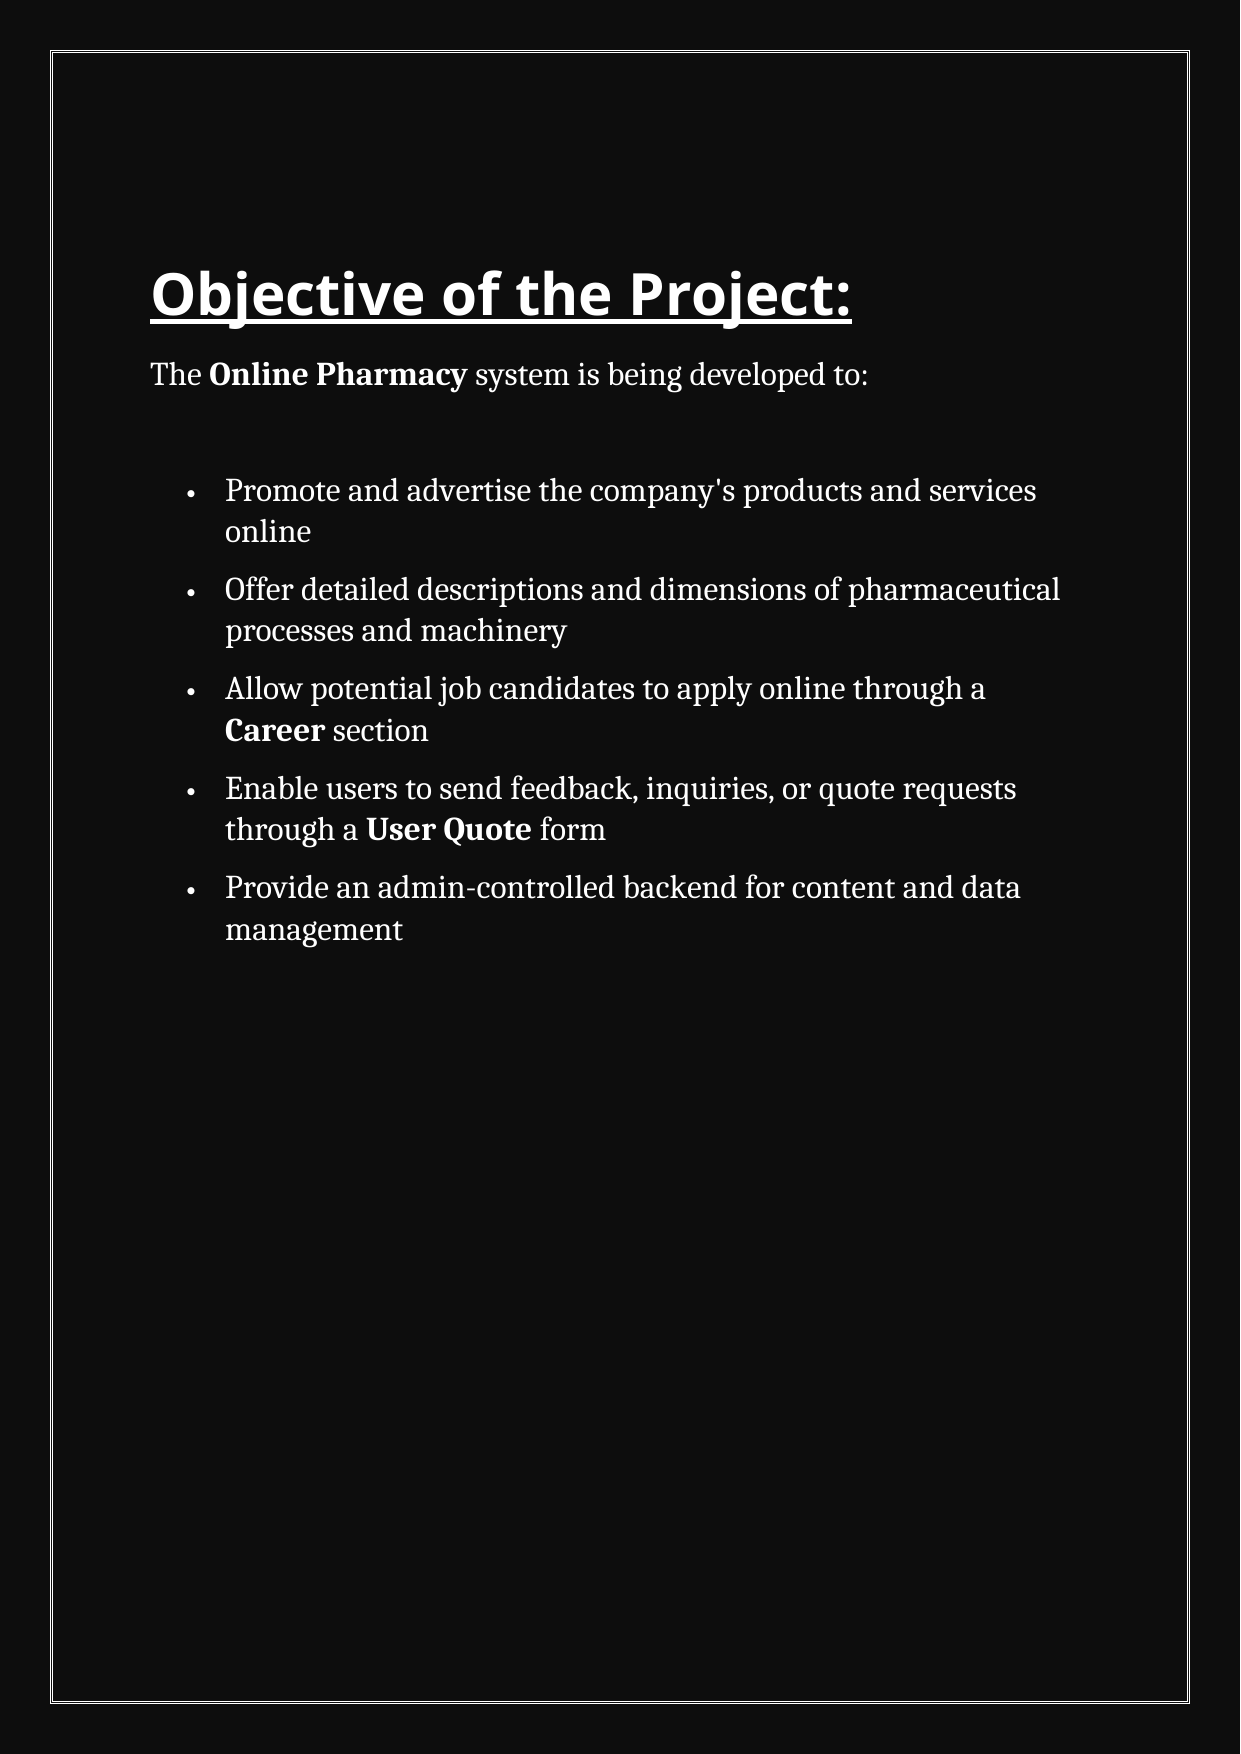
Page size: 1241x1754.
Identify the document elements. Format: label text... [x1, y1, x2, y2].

list Provide an admin-controlled backend for content and data management [187, 868, 1090, 948]
list Enable users to send feedback, inquiries, or quote requests through a User Quote form [187, 769, 1090, 849]
list Promote and advertise the company's products and services online [187, 471, 1090, 551]
list Offer detailed descriptions and dimensions of pharmaceutical processes and machinery [187, 570, 1090, 650]
list Allow potential job candidates to apply online through a Career section [187, 670, 1090, 749]
text The Online Pharmacy system is being developed to: [150, 355, 1090, 393]
text Objective of the Project: [150, 252, 1090, 332]
